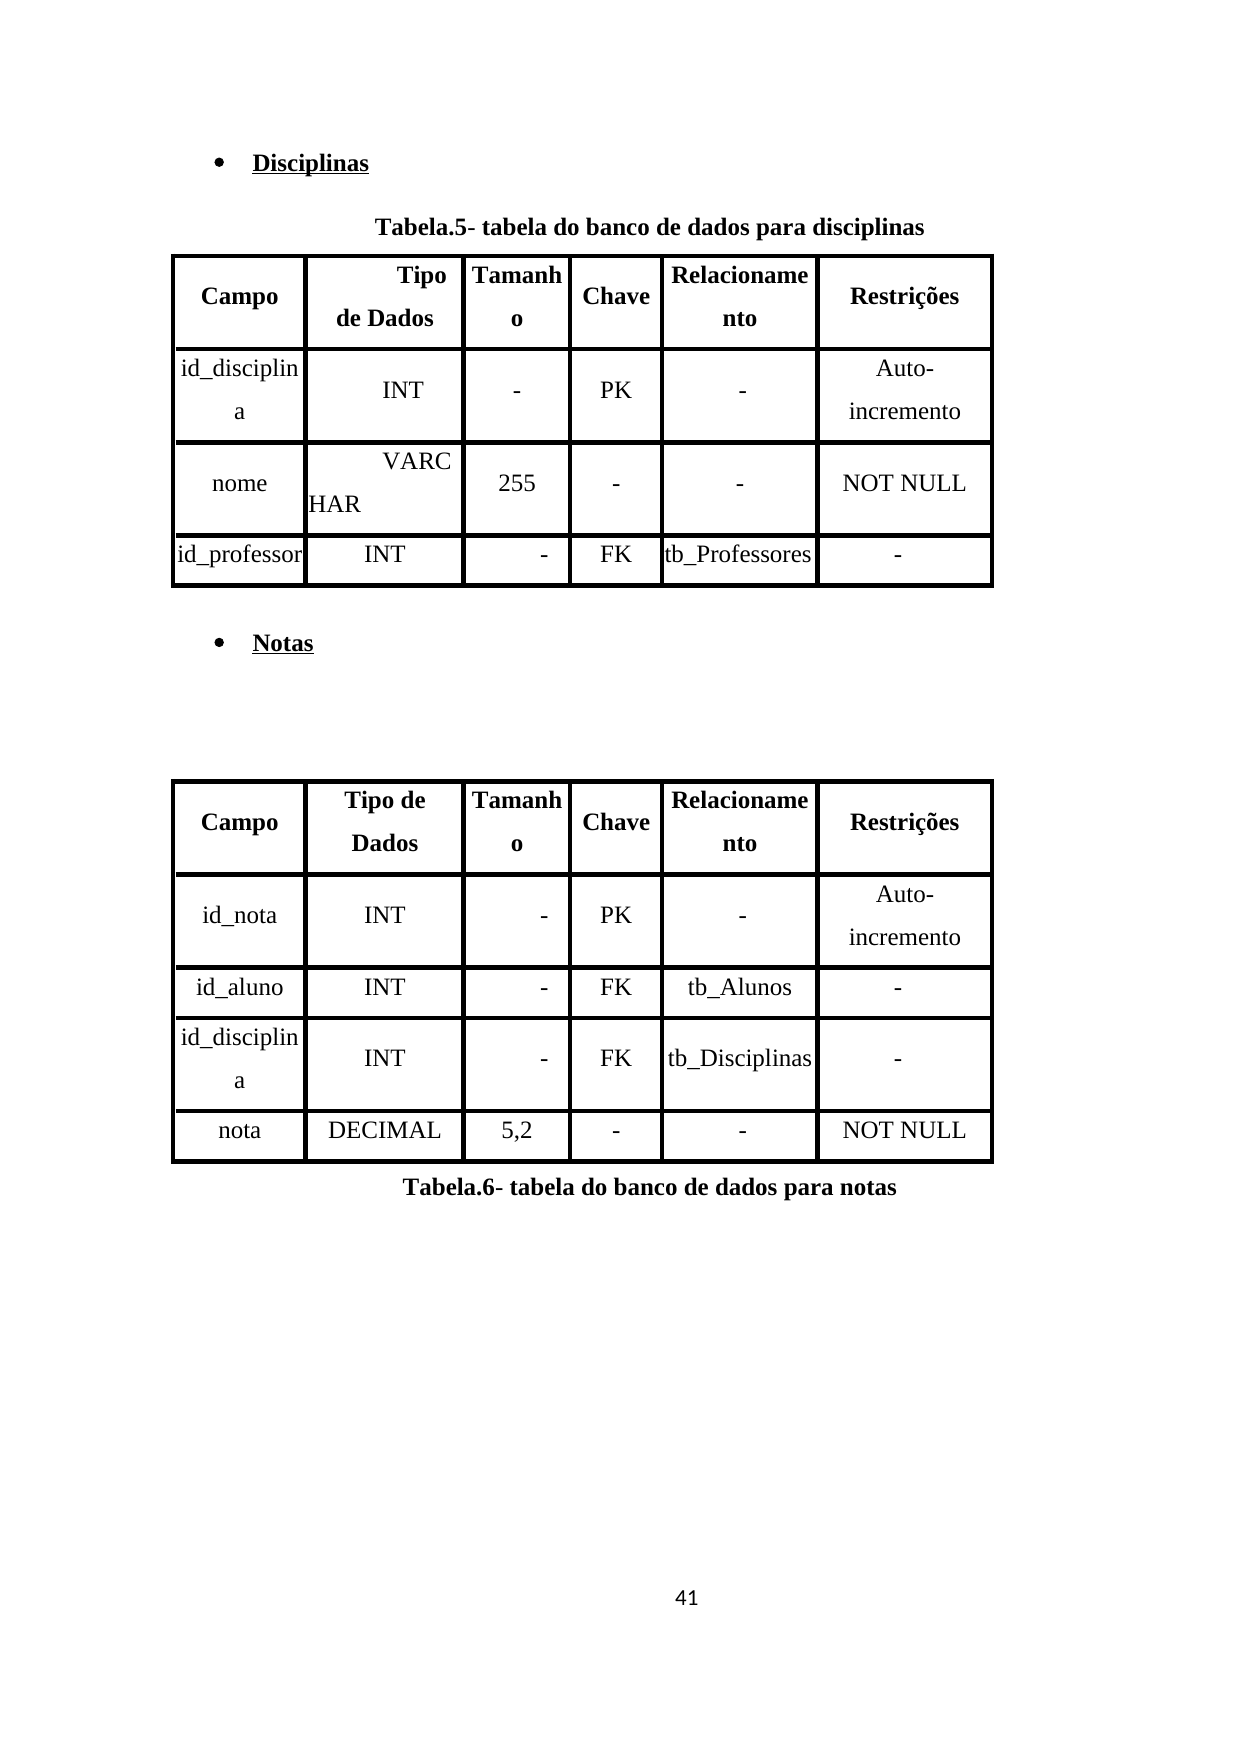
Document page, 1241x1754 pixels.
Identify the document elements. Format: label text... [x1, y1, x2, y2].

list Notas [215, 628, 1122, 657]
table_cell FK [572, 970, 660, 1016]
table_header Relacionamento [664, 258, 815, 347]
table_cell NOT NULL [820, 1113, 990, 1159]
table_cell FK [572, 538, 660, 583]
table_cell nome [175, 441, 303, 533]
table_header Relacionamento [664, 784, 815, 872]
table_cell Auto-incremento [820, 877, 990, 965]
table_header Tipo de Dados [308, 258, 461, 347]
table_cell tb_Alunos [664, 970, 815, 1016]
table_header Tamanho [466, 784, 568, 872]
table_cell - [664, 1113, 815, 1159]
table_cell - [572, 445, 660, 533]
table_cell INT [308, 351, 461, 440]
table_cell - [466, 1020, 568, 1109]
table_cell NOT NULL [820, 445, 990, 533]
table_header Restrições [820, 784, 990, 872]
table_cell id_disciplina [175, 348, 303, 440]
subtitle Tabela.6- tabela do banco de dados para notas [177, 683, 1122, 1201]
table_cell PK [572, 351, 660, 440]
table_cell tb_Professores [664, 538, 815, 583]
table_header Restrições [820, 258, 990, 347]
table_cell 5,2 [466, 1113, 568, 1159]
table_cell - [466, 538, 568, 583]
table_cell - [820, 538, 990, 583]
table_header Campo [175, 784, 303, 872]
table_cell - [664, 351, 815, 440]
table_cell 255 [466, 445, 568, 533]
table_header Chave [572, 784, 660, 872]
table_cell nota [175, 1110, 303, 1159]
table_cell INT [308, 970, 461, 1016]
list Disciplinas [215, 148, 1122, 176]
table_cell INT [308, 1020, 461, 1109]
table_cell - [664, 877, 815, 965]
table_cell - [466, 970, 568, 1016]
table_cell tb_Disciplinas [664, 1020, 815, 1109]
table_cell id_aluno [175, 966, 303, 1016]
table_cell PK [572, 877, 660, 965]
table_header Chave [572, 258, 660, 347]
table_cell DECIMAL [308, 1113, 461, 1159]
table_cell - [466, 351, 568, 440]
table_cell id_disciplina [175, 1017, 303, 1109]
table_header Tamanho [466, 258, 568, 347]
table_cell - [820, 1020, 990, 1109]
table_cell id_professor [175, 534, 303, 583]
table_cell VARCHAR [308, 445, 461, 533]
table_cell INT [308, 538, 461, 583]
table_header Campo [175, 258, 303, 347]
table_cell - [572, 1113, 660, 1159]
table_header Tipo de Dados [308, 784, 461, 872]
table_cell FK [572, 1020, 660, 1109]
table_cell - [820, 970, 990, 1016]
table_cell INT [308, 877, 461, 965]
table_cell Auto-incremento [820, 351, 990, 440]
subtitle Tabela.5- tabela do banco de dados para disciplinas [177, 203, 1122, 241]
table_cell id_nota [175, 873, 303, 965]
table_cell - [664, 445, 815, 533]
table_cell - [466, 877, 568, 965]
